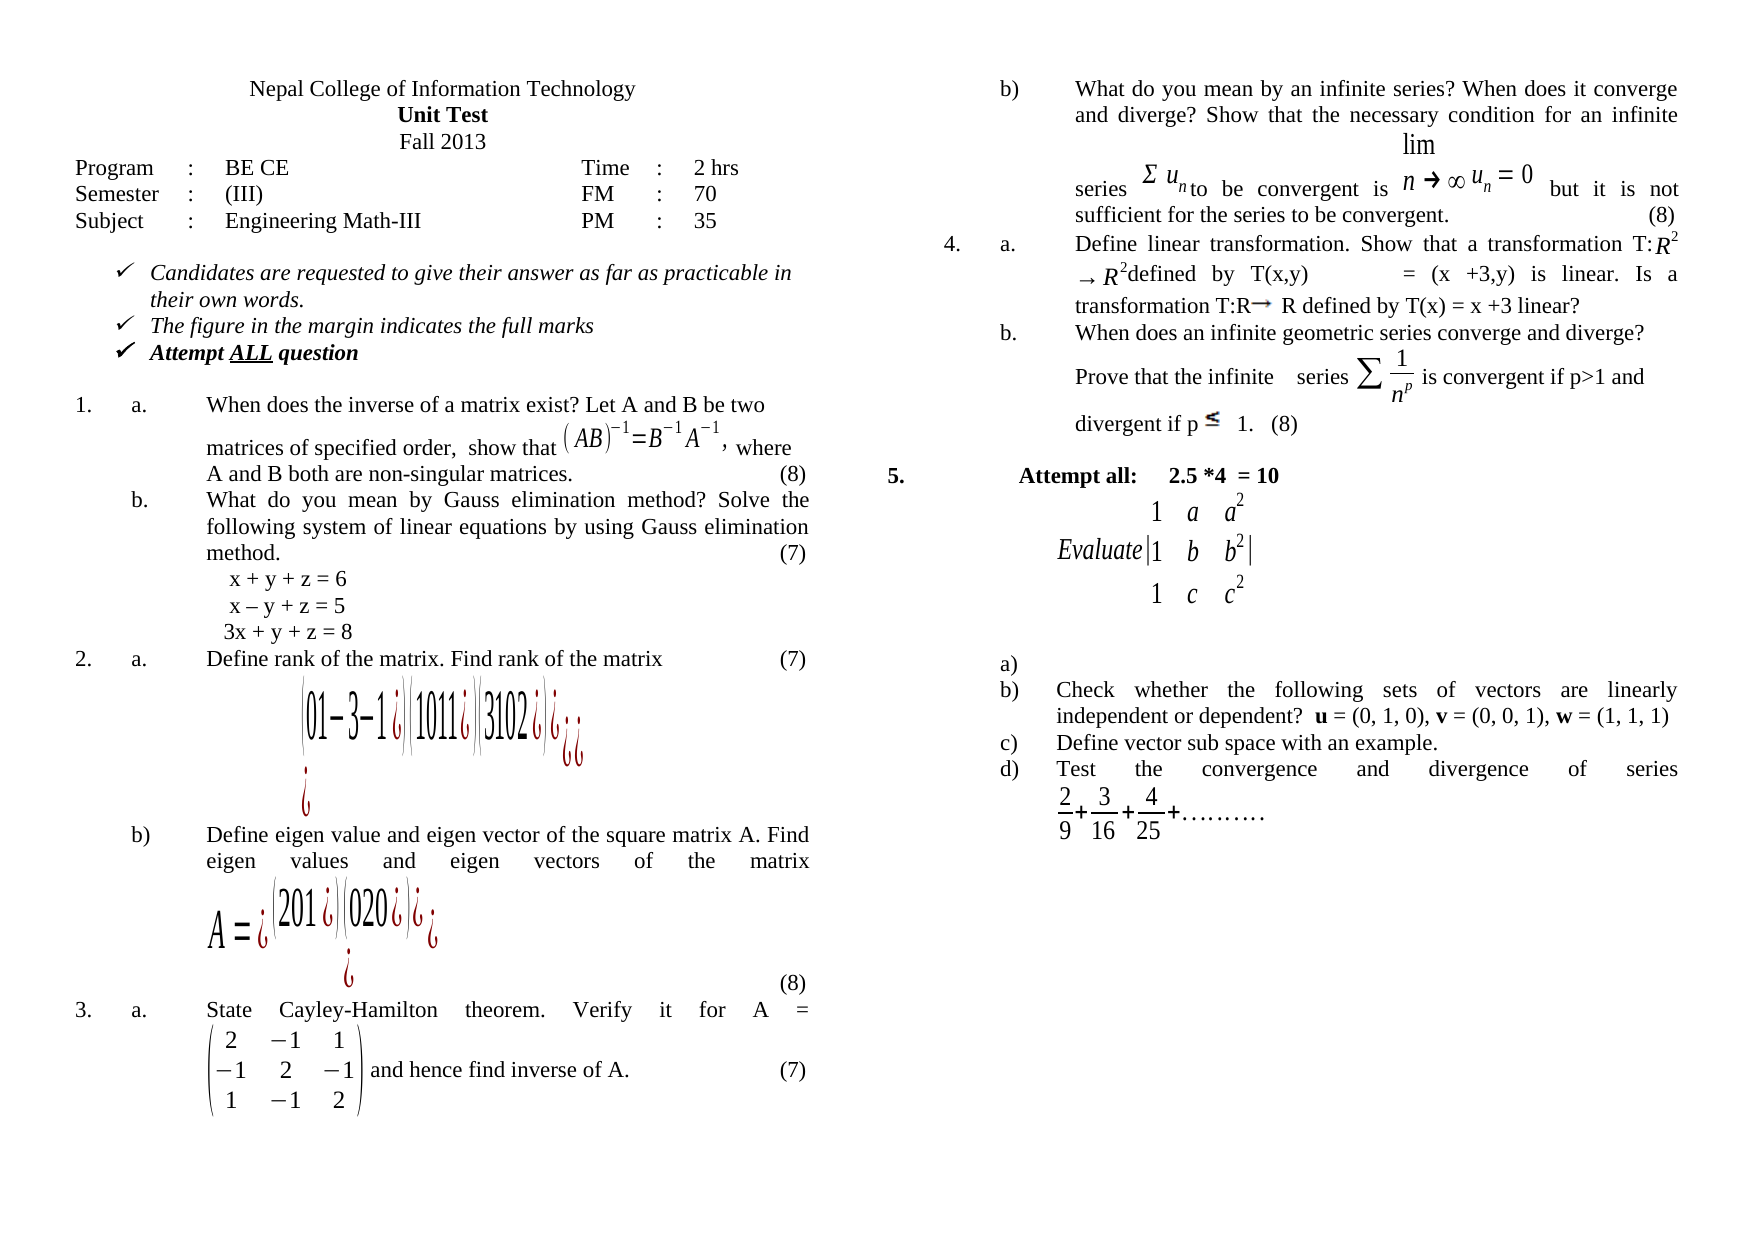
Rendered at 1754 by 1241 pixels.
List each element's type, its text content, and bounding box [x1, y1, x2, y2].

text Program : BE CE Time : 2 hrs [75, 154, 810, 180]
text of Information Technology [75, 75, 810, 101]
picture [1251, 290, 1282, 314]
text 3. a. State Cayley-Hamilton theorem. Verify it for A = and hence find inverse of A. (7) [75, 996, 810, 1118]
text Subject : Engineering Math-III PM : 35 [75, 207, 810, 233]
list Candidates are requested to give their answer as far as practicable in their own words. [112, 259, 810, 312]
list 5. Attempt all: 2.5 *4 = 10 [887, 462, 1679, 489]
text b) Check whether the following sets of vectors are linearly independent or dependent? u = (0, 1, 0), v = (0, 0, 1), w = (1, 1, 1) [925, 676, 1679, 729]
picture [1204, 407, 1231, 431]
text a) [925, 489, 1679, 676]
text c) Define vector sub space with an example. [925, 729, 1679, 755]
text Unit Test [75, 101, 810, 128]
text b) What do you mean by an infinite series? When does it converge and diverge? Show that the necessary condition for an infinite series to be convergent is but it is not sufficient for the series to be convergent. (8) [944, 75, 1679, 228]
text x + y + z = 6 [75, 566, 810, 592]
list 1. a. When does the inverse of a matrix exist? Let A and B be two matrices of specified order, show that where A and B both are non-singular matrices. (8) [75, 391, 810, 486]
text b. When does an infinite geometric series converge and diverge? Prove that the infinite series is convergent if p>1 and divergent if p 1. (8) [916, 319, 1679, 436]
list 3x + y + z = 8 [75, 618, 810, 644]
text 4. a. Define linear transformation. Show that a transformation T: defined by T(x,y) = (x +3,y) is linear. Is a transformation T:RR defined by T(x) = x +3 linear? [944, 228, 1679, 319]
text d) Test the convergence and divergence of series [925, 755, 1679, 846]
text Fall 2013 [75, 128, 810, 154]
list Attempt ALL question [112, 338, 810, 365]
list The figure in the margin indicates the full marks [112, 312, 810, 338]
text 2. a. Define rank of the matrix. Find rank of the matrix (7) [75, 644, 810, 671]
list b) Define eigen value and eigen vector of the square matrix A. Find eigen values and eigen vectors of the matrix (8) [75, 821, 810, 996]
text b. What do you mean by Gauss elimination method? Solve the following system of linear equations by using Gauss elimination method. (7) [75, 486, 810, 566]
text Semester : (III) FM : 70 [75, 180, 810, 207]
text x – y + z = 5 [75, 592, 810, 618]
